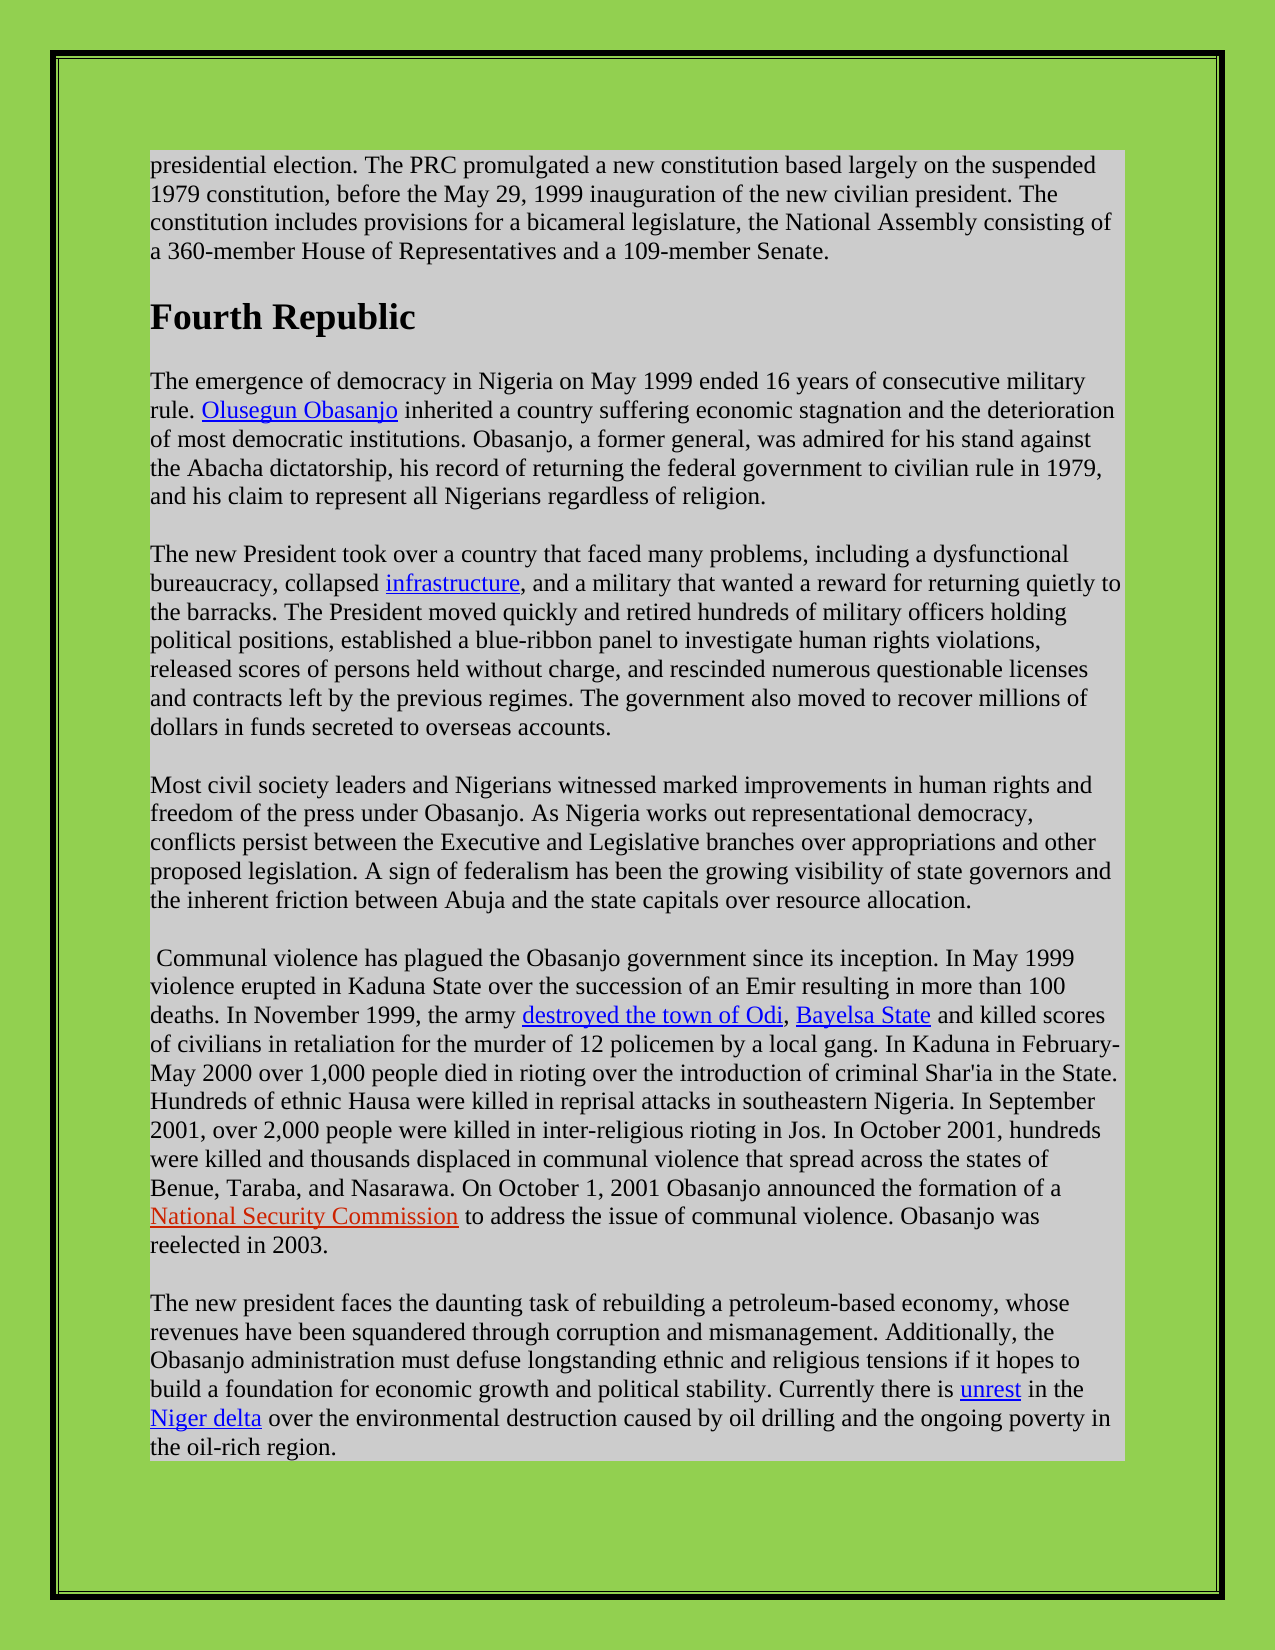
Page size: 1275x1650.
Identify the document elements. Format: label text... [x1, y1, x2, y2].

text The new president faces the daunting task of rebuilding a petroleum-based economy, whose revenues have been squandered through corruption and mismanagement. Additionally, the Obasanjo administration must defuse longstanding ethnic and religious tensions if it hopes to build a foundation for economic growth and political stability. Currently there is unrest in the Niger delta over the environmental destruction caused by oil drilling and the ongoing poverty in the oil-rich region. [150, 1288, 1125, 1461]
text Most civil society leaders and Nigerians witnessed marked improvements in human rights and freedom of the press under Obasanjo. As Nigeria works out representational democracy, conflicts persist between the Executive and Legislative branches over appropriations and other proposed legislation. A sign of federalism has been the growing visibility of state governors and the inherent friction between Abuja and the state capitals over resource allocation. [150, 770, 1125, 913]
text The new President took over a country that faced many problems, including a dysfunctional bureaucracy, collapsed infrastructure, and a military that wanted a reward for returning quietly to the barracks. The President moved quickly and retired hundreds of military officers holding political positions, established a blue-ribbon panel to investigate human rights violations, released scores of persons held without charge, and rescinded numerous questionable licenses and contracts left by the previous regimes. The government also moved to recover millions of dollars in funds secreted to overseas accounts. [150, 539, 1125, 741]
text Fourth Republic [150, 294, 1125, 337]
text The emergence of democracy in Nigeria on May 1999 ended 16 years of consecutive military rule. Olusegun Obasanjo inherited a country suffering economic stagnation and the deterioration of most democratic institutions. Obasanjo, a former general, was admired for his stand against the Abacha dictatorship, his record of returning the federal government to civilian rule in 1979, and his claim to represent all Nigerians regardless of religion. [150, 366, 1125, 510]
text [150, 150, 1125, 265]
text Communal violence has plagued the Obasanjo government since its inception. In May 1999 violence erupted in Kaduna State over the succession of an Emir resulting in more than 100 deaths. In November 1999, the army destroyed the town of Odi, Bayelsa State and killed scores of civilians in retaliation for the murder of 12 policemen by a local gang. In Kaduna in February-May 2000 over 1,000 people died in rioting over the introduction of criminal Shar'ia in the State. Hundreds of ethnic Hausa were killed in reprisal attacks in southeastern Nigeria. In September 2001, over 2,000 people were killed in inter-religious rioting in Jos. In October 2001, hundreds were killed and thousands displaced in communal violence that spread across the states of Benue, Taraba, and Nasarawa. On October 1, 2001 Obasanjo announced the formation of a National Security Commission to address the issue of communal violence. Obasanjo was reelected in 2003. [150, 943, 1125, 1259]
